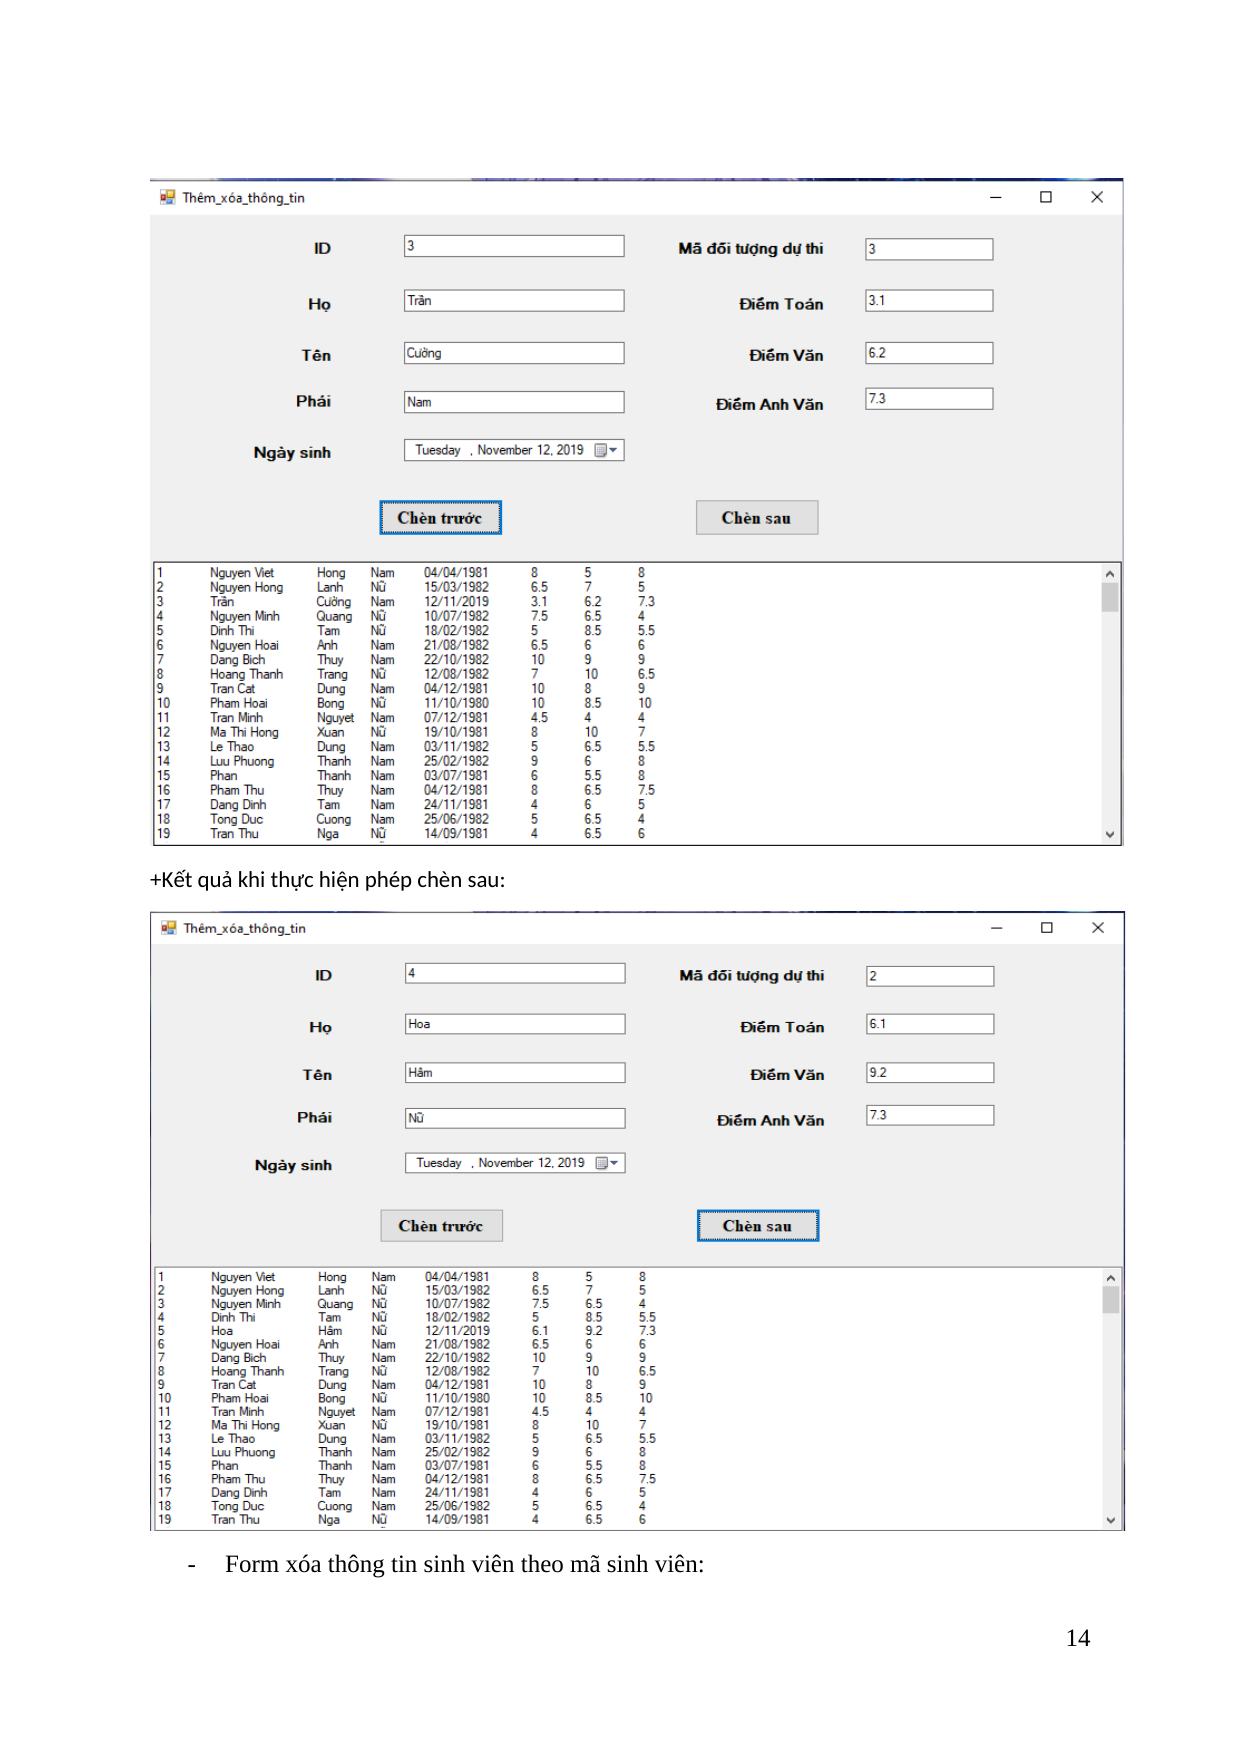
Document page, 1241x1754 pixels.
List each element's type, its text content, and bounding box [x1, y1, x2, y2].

picture [150, 178, 1124, 846]
list Form xóa thông tin sinh viên theo mã sinh viên: [187, 1549, 1090, 1578]
text +Kết quả khi thực hiện phép chèn sau: [150, 865, 1090, 893]
picture [150, 911, 1125, 1531]
